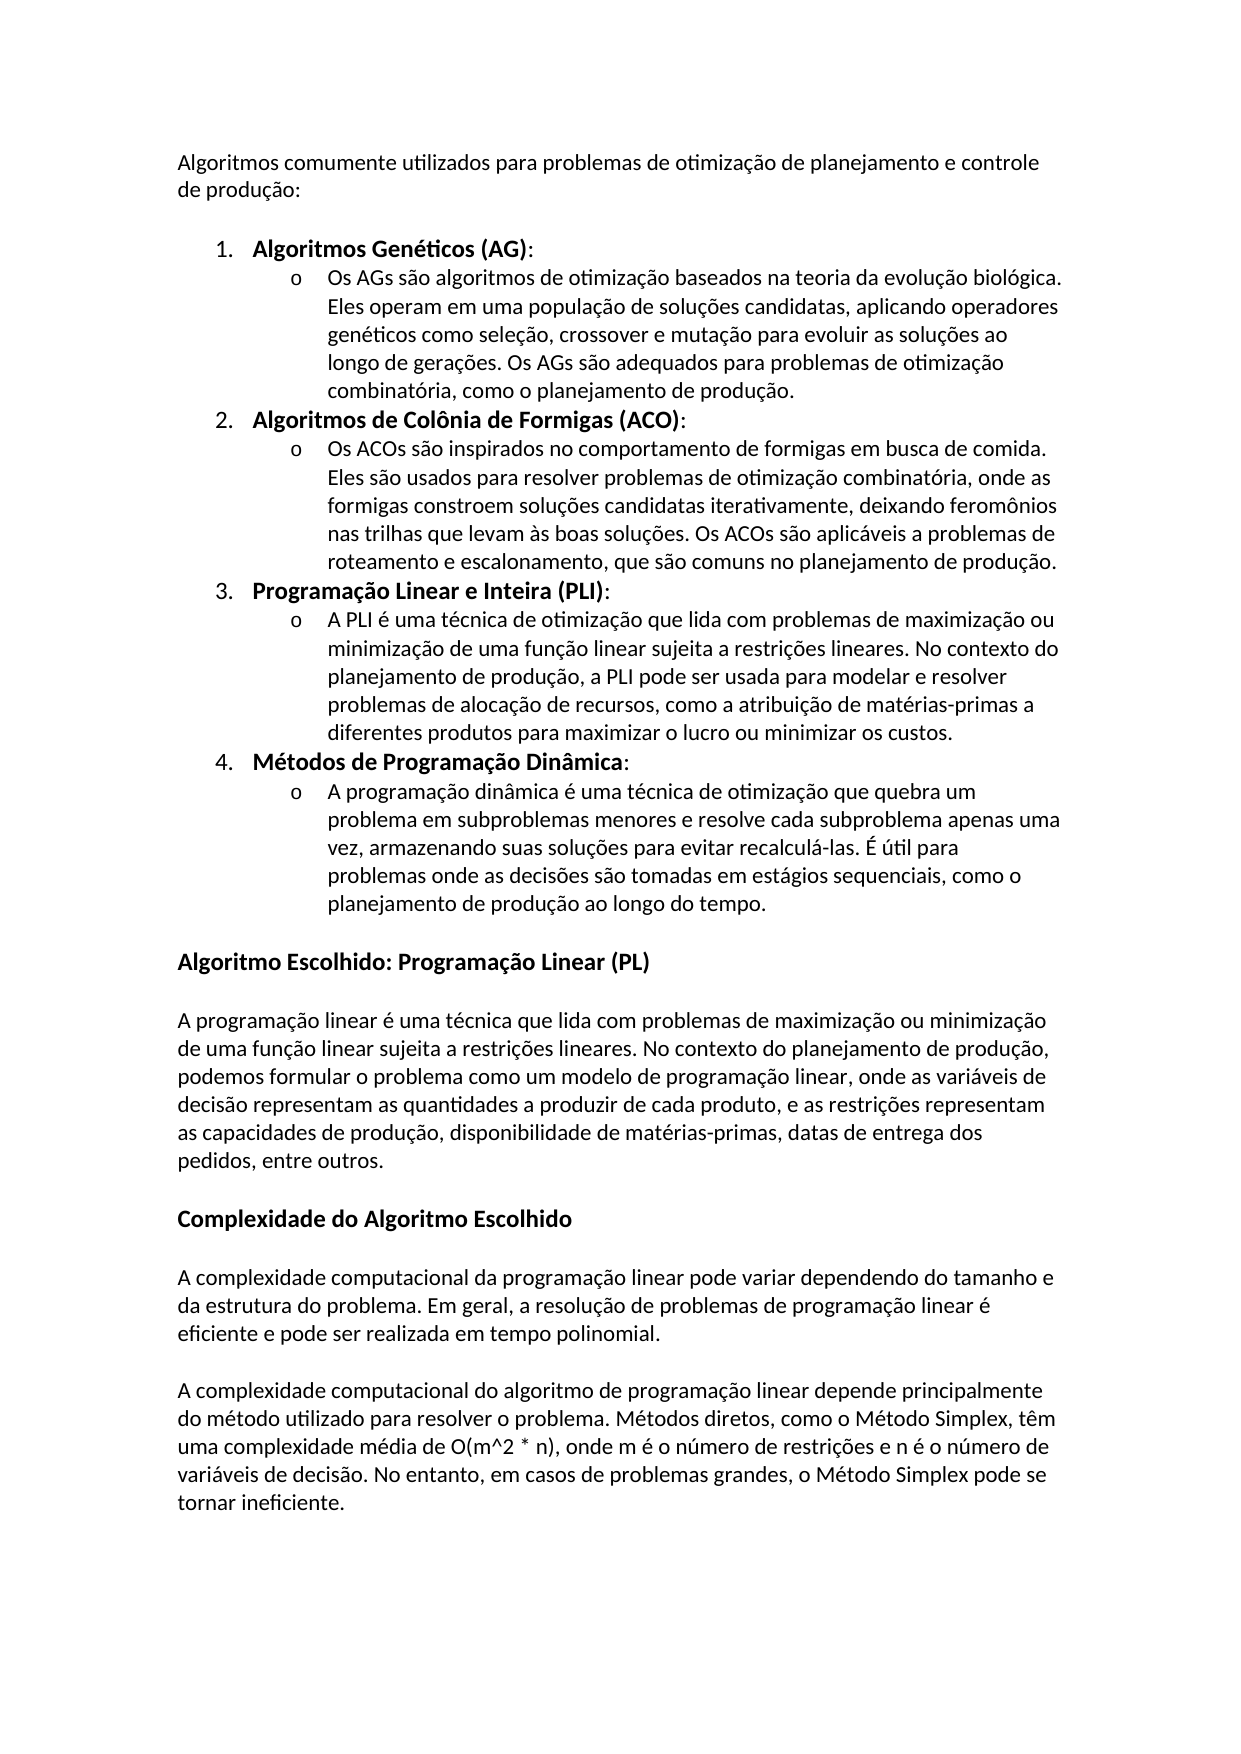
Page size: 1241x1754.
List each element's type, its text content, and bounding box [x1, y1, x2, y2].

subtitle Algoritmo Escolhido: Programação Linear (PL) [177, 947, 1063, 977]
list Os ACOs são inspirados no comportamento de formigas em busca de comida. Eles são usados para resolver problemas de otimização combinatória, onde as formigas constroem soluções candidatas iterativamente, deixando feromônios nas trilhas que levam às boas soluções. Os ACOs são aplicáveis a problemas de roteamento e escalonamento, que são comuns no planejamento de produção. [290, 434, 1063, 575]
list Os AGs são algoritmos de otimização baseados na teoria da evolução biológica. Eles operam em uma população de soluções candidatas, aplicando operadores genéticos como seleção, crossover e mutação para evoluir as soluções ao longo de gerações. Os AGs são adequados para problemas de otimização combinatória, como o planejamento de produção. [290, 263, 1063, 404]
list A programação dinâmica é uma técnica de otimização que quebra um problema em subproblemas menores e resolve cada subproblema apenas uma vez, armazenando suas soluções para evitar recalculá-las. É útil para problemas onde as decisões são tomadas em estágios sequenciais, como o planejamento de produção ao longo do tempo. [290, 777, 1063, 917]
list Algoritmos de Colônia de Formigas (ACO): [215, 404, 1063, 434]
list Algoritmos Genéticos (AG): [215, 233, 1063, 263]
text A complexidade computacional do algoritmo de programação linear depende principalmente do método utilizado para resolver o problema. Métodos diretos, como o Método Simplex, têm uma complexidade média de O(m^2 * n), onde m é o número de restrições e n é o número de variáveis de decisão. No entanto, em casos de problemas grandes, o Método Simplex pode se tornar ineficiente. [177, 1376, 1063, 1517]
list A PLI é uma técnica de otimização que lida com problemas de maximização ou minimização de uma função linear sujeita a restrições lineares. No contexto do planejamento de produção, a PLI pode ser usada para modelar e resolver problemas de alocação de recursos, como a atribuição de matérias-primas a diferentes produtos para maximizar o lucro ou minimizar os custos. [290, 606, 1063, 746]
list Programação Linear e Inteira (PLI): [215, 575, 1063, 606]
text Algoritmos comumente utilizados para problemas de otimização de planejamento e controle de produção: [177, 148, 1063, 204]
text A complexidade computacional da programação linear pode variar dependendo do tamanho e da estrutura do problema. Em geral, a resolução de problemas de programação linear é eficiente e pode ser realizada em tempo polinomial. [177, 1263, 1063, 1347]
text A programação linear é uma técnica que lida com problemas de maximização ou minimização de uma função linear sujeita a restrições lineares. No contexto do planejamento de produção, podemos formular o problema como um modelo de programação linear, onde as variáveis de decisão representam as quantidades a produzir de cada produto, e as restrições representam as capacidades de produção, disponibilidade de matérias-primas, datas de entrega dos pedidos, entre outros. [177, 1006, 1063, 1174]
subtitle Complexidade do Algoritmo Escolhido [177, 1203, 1063, 1234]
list Métodos de Programação Dinâmica: [215, 746, 1063, 777]
